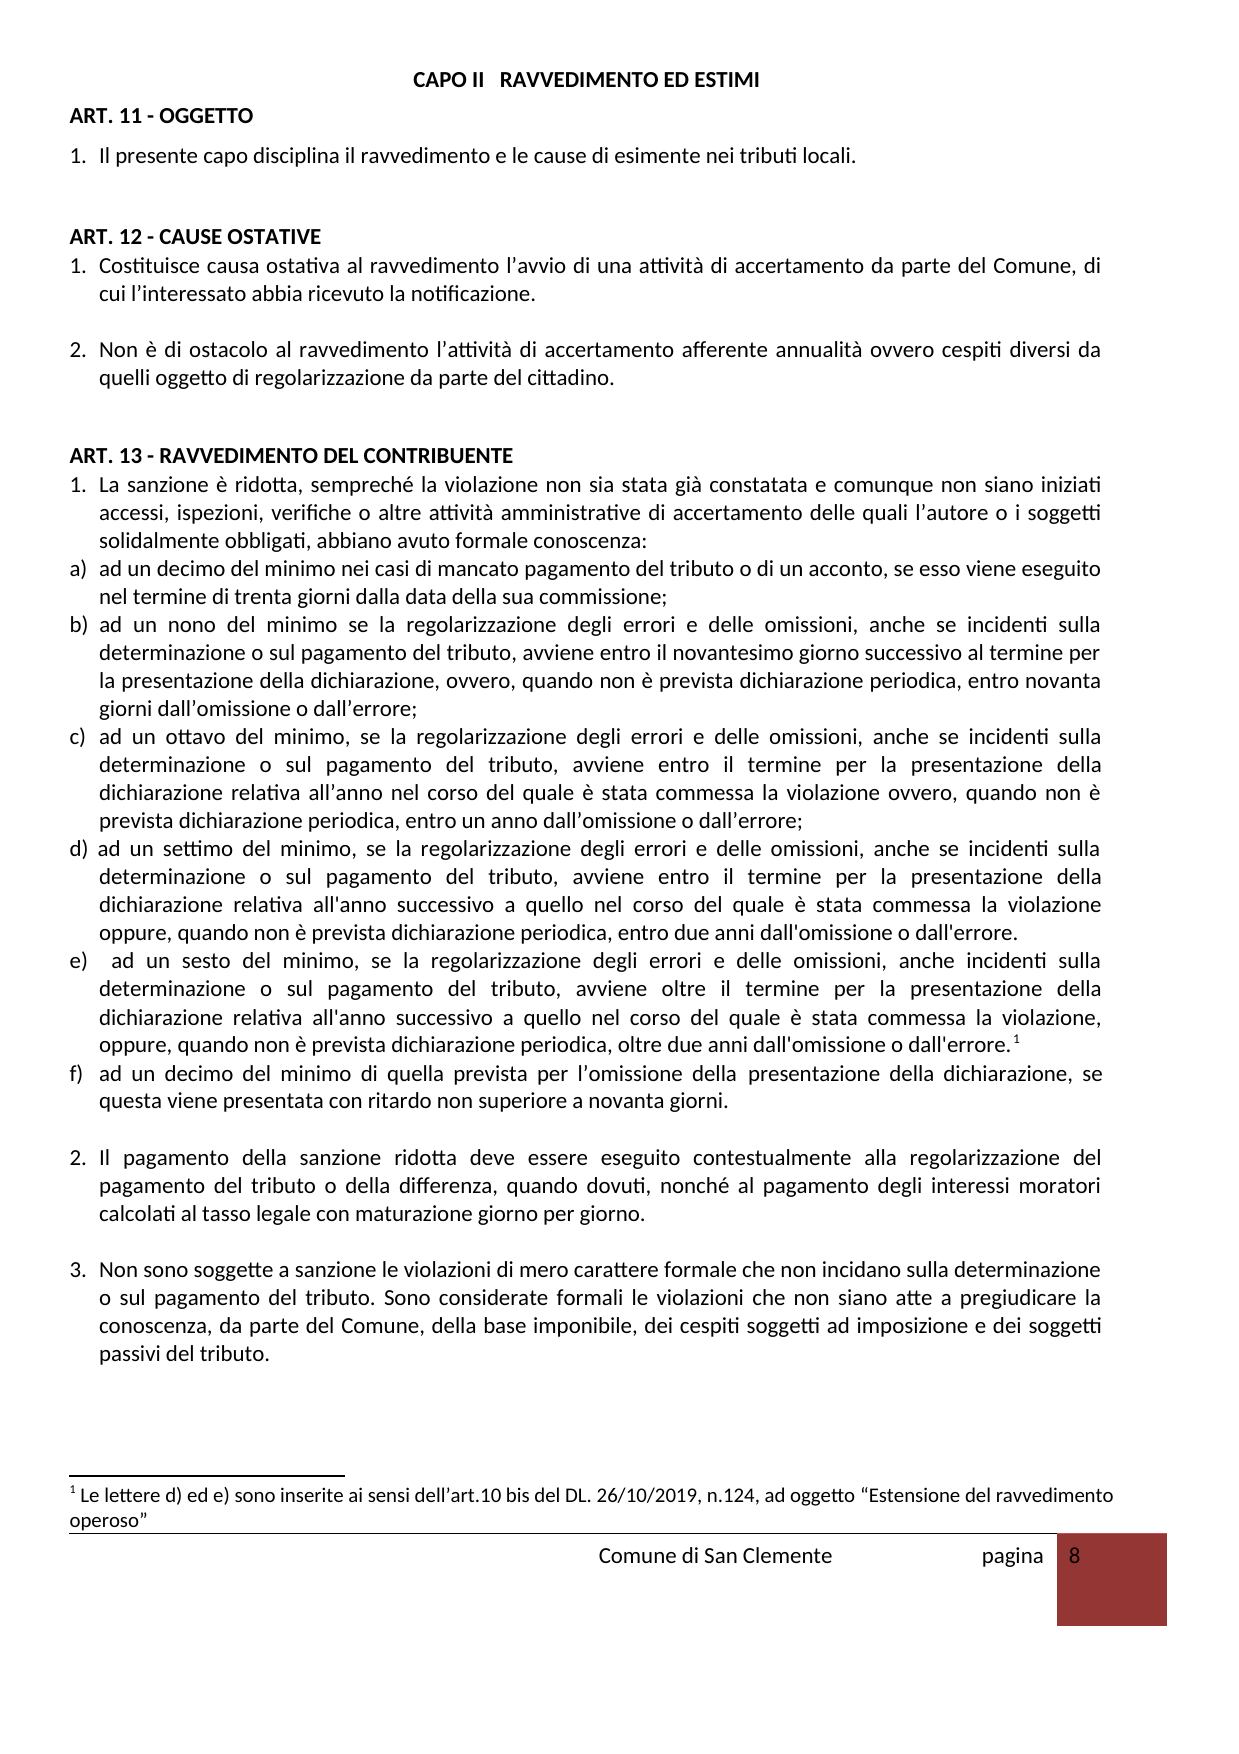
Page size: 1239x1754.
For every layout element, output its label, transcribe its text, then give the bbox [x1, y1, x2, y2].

text 1. La sanzione è ridotta, sempreché la violazione non sia stata già constatata e comunque non siano iniziati accessi, ispezioni, verifiche o altre attività amministrative di accertamento delle quali l’autore o i soggetti solidalmente obbligati, abbiano avuto formale conoscenza: [69, 470, 1103, 554]
text ART. 13 - RAVVEDIMENTO DEL CONTRIBUENTE [69, 436, 1104, 470]
text 3. Non sono soggette a sanzione le violazioni di mero carattere formale che non incidano sulla determinazione o sul pagamento del tributo. Sono considerate formali le violazioni che non siano atte a pregiudicare la conoscenza, da parte del Comune, della base imponibile, dei cespiti soggetti ad imposizione e dei soggetti passivi del tributo. [69, 1255, 1103, 1367]
text CAPO II RAVVEDIMENTO ED ESTIMI [69, 69, 1104, 92]
text 1. Costituisce causa ostativa al ravvedimento l’avvio di una attività di accertamento da parte del Comune, di cui l’interessato abbia ricevuto la notificazione. [69, 251, 1103, 307]
text ART. 12 - CAUSE OSTATIVE [69, 216, 1104, 251]
text a) ad un decimo del minimo nei casi di mancato pagamento del tributo o di un acconto, se esso viene eseguito nel termine di trenta giorni dalla data della sua commissione; [69, 554, 1103, 610]
text ART. 11 - OGGETTO [69, 92, 1104, 132]
text c) ad un ottavo del minimo, se la regolarizzazione degli errori e delle omissioni, anche se incidenti sulla determinazione o sul pagamento del tributo, avviene entro il termine per la presentazione della dichiarazione relativa all’anno nel corso del quale è stata commessa la violazione ovvero, quando non è prevista dichiarazione periodica, entro un anno dall’omissione o dall’errore; [69, 722, 1103, 834]
text f) ad un decimo del minimo di quella prevista per l’omissione della presentazione della dichiarazione, se questa viene presentata con ritardo non superiore a novanta giorni. [69, 1059, 1103, 1115]
text e) ad un sesto del minimo, se la regolarizzazione degli errori e delle omissioni, anche incidenti sulla determinazione o sul pagamento del tributo, avviene oltre il termine per la presentazione della dichiarazione relativa all'anno successivo a quello nel corso del quale è stata commessa la violazione, oppure, quando non è prevista dichiarazione periodica, oltre due anni dall'omissione o dall'errore. [69, 947, 1103, 1059]
text 2. Non è di ostacolo al ravvedimento l’attività di accertamento afferente annualità ovvero cespiti diversi da quelli oggetto di regolarizzazione da parte del cittadino. [69, 335, 1103, 391]
text 2. Il pagamento della sanzione ridotta deve essere eseguito contestualmente alla regolarizzazione del pagamento del tributo o della differenza, quando dovuti, nonché al pagamento degli interessi moratori calcolati al tasso legale con maturazione giorno per giorno. [69, 1143, 1103, 1227]
text 1. Il presente capo disciplina il ravvedimento e le cause di esimente nei tributi locali. [69, 132, 1104, 172]
text d) ad un settimo del minimo, se la regolarizzazione degli errori e delle omissioni, anche se incidenti sulla determinazione o sul pagamento del tributo, avviene entro il termine per la presentazione della dichiarazione relativa all'anno successivo a quello nel corso del quale è stata commessa la violazione oppure, quando non è prevista dichiarazione periodica, entro due anni dall'omissione o dall'errore. [69, 834, 1103, 947]
text b) ad un nono del minimo se la regolarizzazione degli errori e delle omissioni, anche se incidenti sulla determinazione o sul pagamento del tributo, avviene entro il novantesimo giorno successivo al termine per la presentazione della dichiarazione, ovvero, quando non è prevista dichiarazione periodica, entro novanta giorni dall’omissione o dall’errore; [69, 610, 1103, 722]
